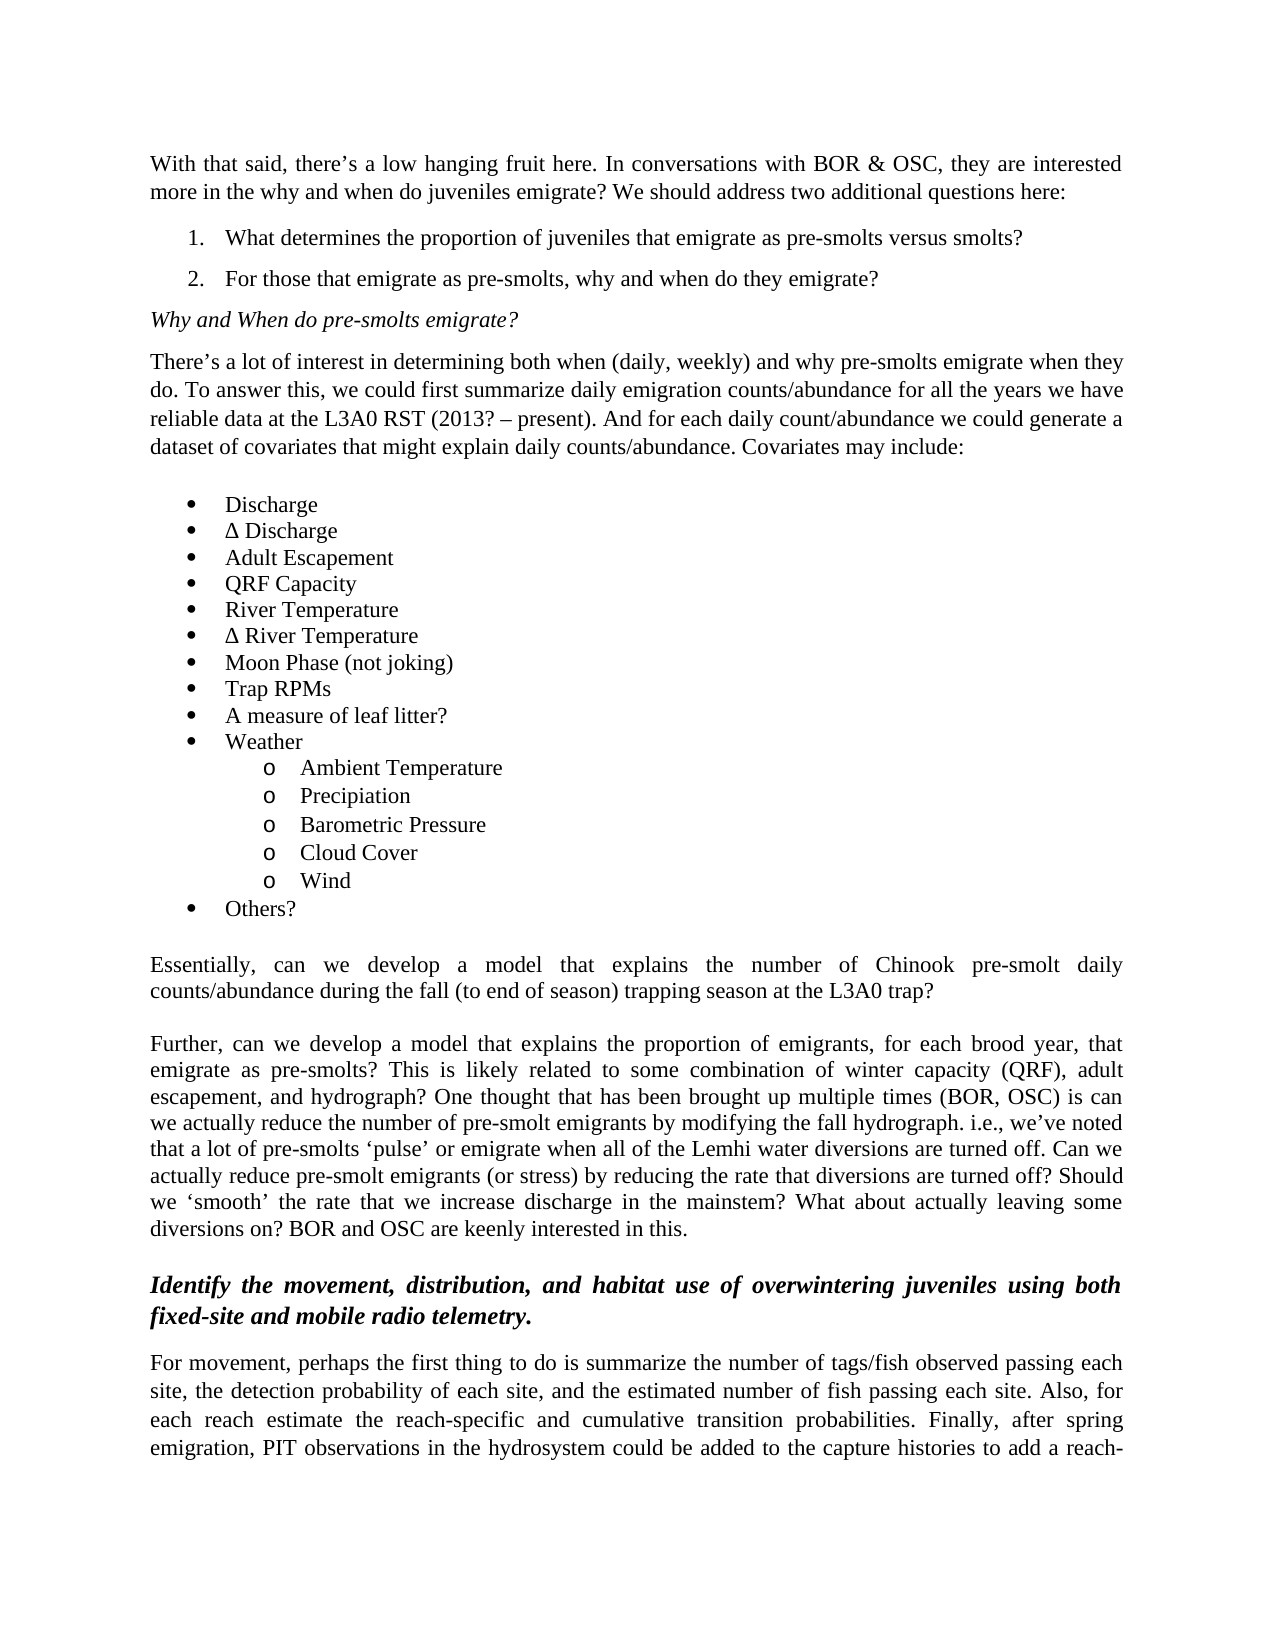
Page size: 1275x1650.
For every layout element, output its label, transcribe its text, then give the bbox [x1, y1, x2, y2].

list Moon Phase (not joking) [187, 649, 1125, 675]
list Barometric Pressure [262, 811, 1125, 839]
list Weather [187, 728, 1125, 754]
list Precipiation [262, 783, 1125, 811]
list Trap RPMs [187, 675, 1125, 702]
list What determines the proportion of juveniles that emigrate as pre-smolts versus smolts? [187, 223, 1125, 250]
list Others? [187, 896, 1125, 922]
text Further, can we develop a model that explains the proportion of emigrants, for each brood year, that emigrate as pre-smolts? This is likely related to some combination of winter capacity (QRF), adult escapement, and hydrograph? One thought that has been brought up multiple times (BOR, OSC) is can we actually reduce the number of pre-smolt emigrants by modifying the fall hydrograph. i.e., we’ve noted that a lot of pre-smolts ‘pulse’ or emigrate when all of the Lemhi water diversions are turned off. Can we actually reduce pre-smolt emigrants (or stress) by reducing the rate that diversions are turned off? Should we ‘smooth’ the rate that we increase discharge in the mainstem? What about actually leaving some diversions on? BOR and OSC are keenly interested in this. [150, 1030, 1125, 1241]
subtitle Why and When do pre-smolts emigrate? [150, 306, 1125, 333]
list Adult Escapement [187, 543, 1125, 570]
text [150, 1349, 1125, 1461]
text With that said, there’s a low hanging fruit here. In conversations with BOR & OSC, they are interested more in the why and when do juveniles emigrate? We should address two additional questions here: [150, 150, 1125, 205]
list ∆ Discharge [187, 517, 1125, 543]
subtitle Identify the movement, distribution, and habitat use of overwintering juveniles using both fixed-site and mobile radio telemetry. [150, 1270, 1125, 1330]
list A measure of leaf litter? [187, 702, 1125, 728]
list Wind [262, 867, 1125, 896]
list For those that emigrate as pre-smolts, why and when do they emigrate? [187, 265, 1125, 291]
text Essentially, can we develop a model that explains the number of Chinook pre-smolt daily counts/abundance during the fall (to end of season) trapping season at the L3A0 trap? [150, 951, 1125, 1004]
list ∆ River Temperature [187, 623, 1125, 649]
list Ambient Temperature [262, 754, 1125, 783]
list QRF Capacity [187, 570, 1125, 596]
list Cloud Cover [262, 839, 1125, 867]
list River Temperature [187, 596, 1125, 623]
list Discharge [187, 491, 1125, 517]
text There’s a lot of interest in determining both when (daily, weekly) and why pre-smolts emigrate when they do. To answer this, we could first summarize daily emigration counts/abundance for all the years we have reliable data at the L3A0 RST (2013? – present). And for each daily count/abundance we could generate a dataset of covariates that might explain daily counts/abundance. Covariates may include: [150, 348, 1125, 459]
